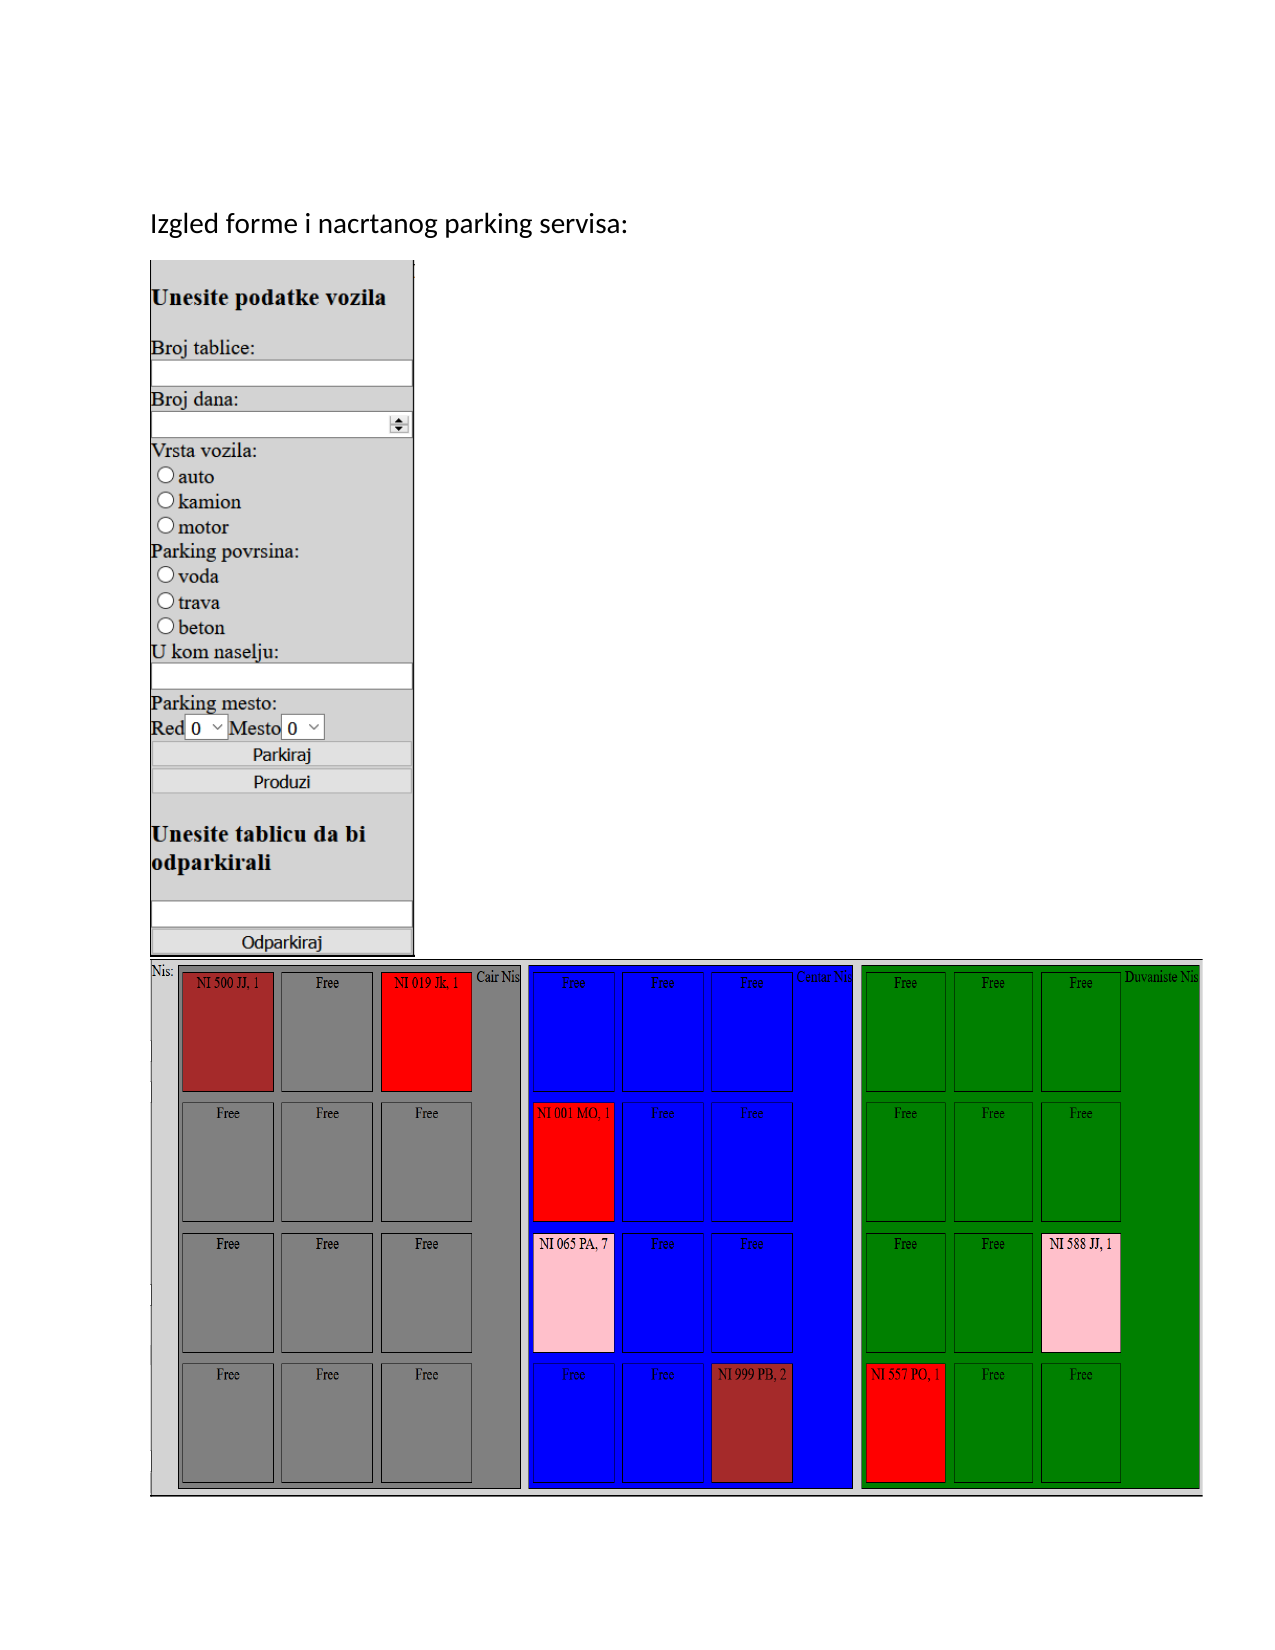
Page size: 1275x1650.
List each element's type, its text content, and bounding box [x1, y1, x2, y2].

text Izgled forme i nacrtanog parking servisa: [150, 205, 1125, 241]
picture [150, 260, 415, 957]
picture [150, 959, 1203, 1497]
